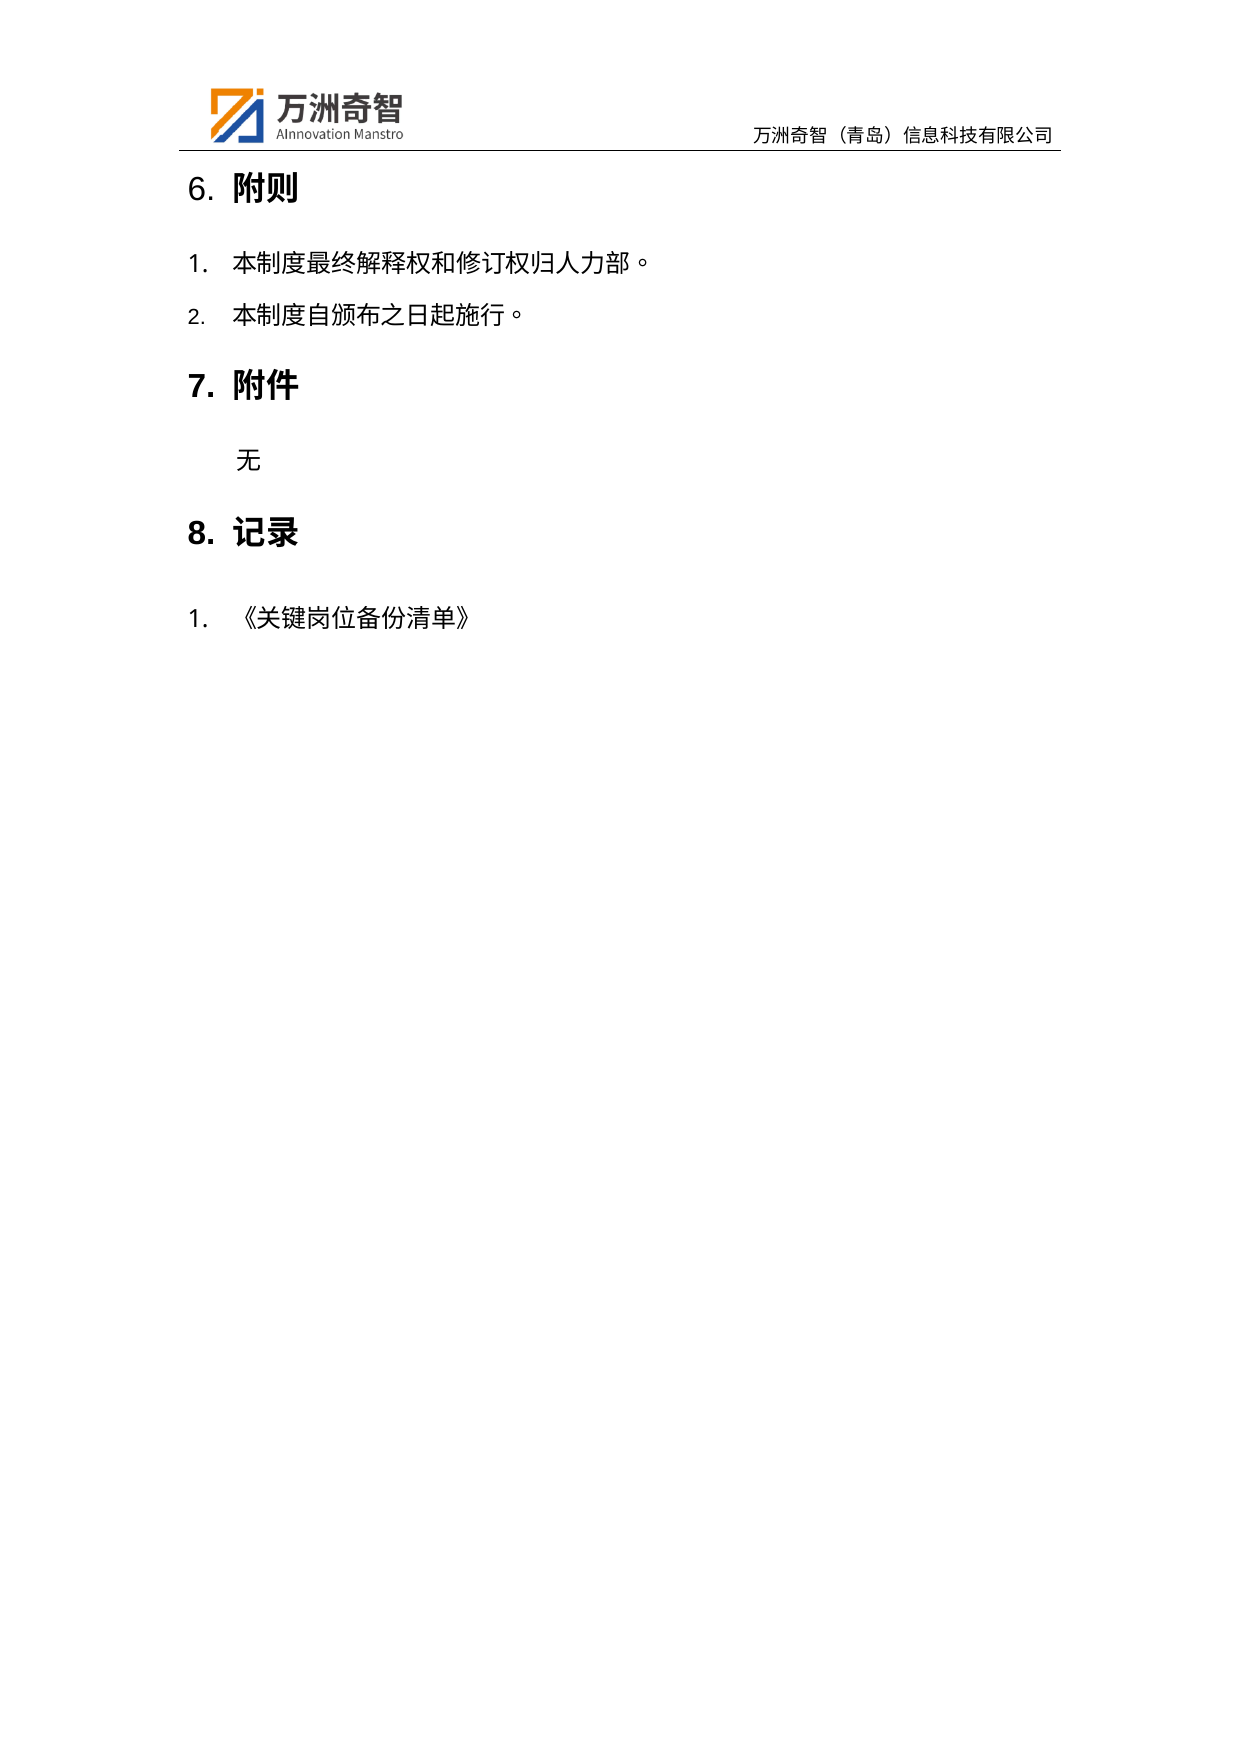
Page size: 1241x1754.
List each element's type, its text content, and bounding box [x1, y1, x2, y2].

text 记录 [187, 506, 1053, 554]
list 本制度最终解释权和修订权归人力部。 [187, 243, 1053, 279]
list 本制度自颁布之日起施行。 [187, 298, 1053, 332]
picture [194, 79, 417, 150]
list 《关键岗位备份清单》 [187, 603, 1053, 634]
text 附件 [187, 359, 1053, 407]
text 附则 [187, 162, 1053, 210]
text 无 [187, 441, 1053, 477]
